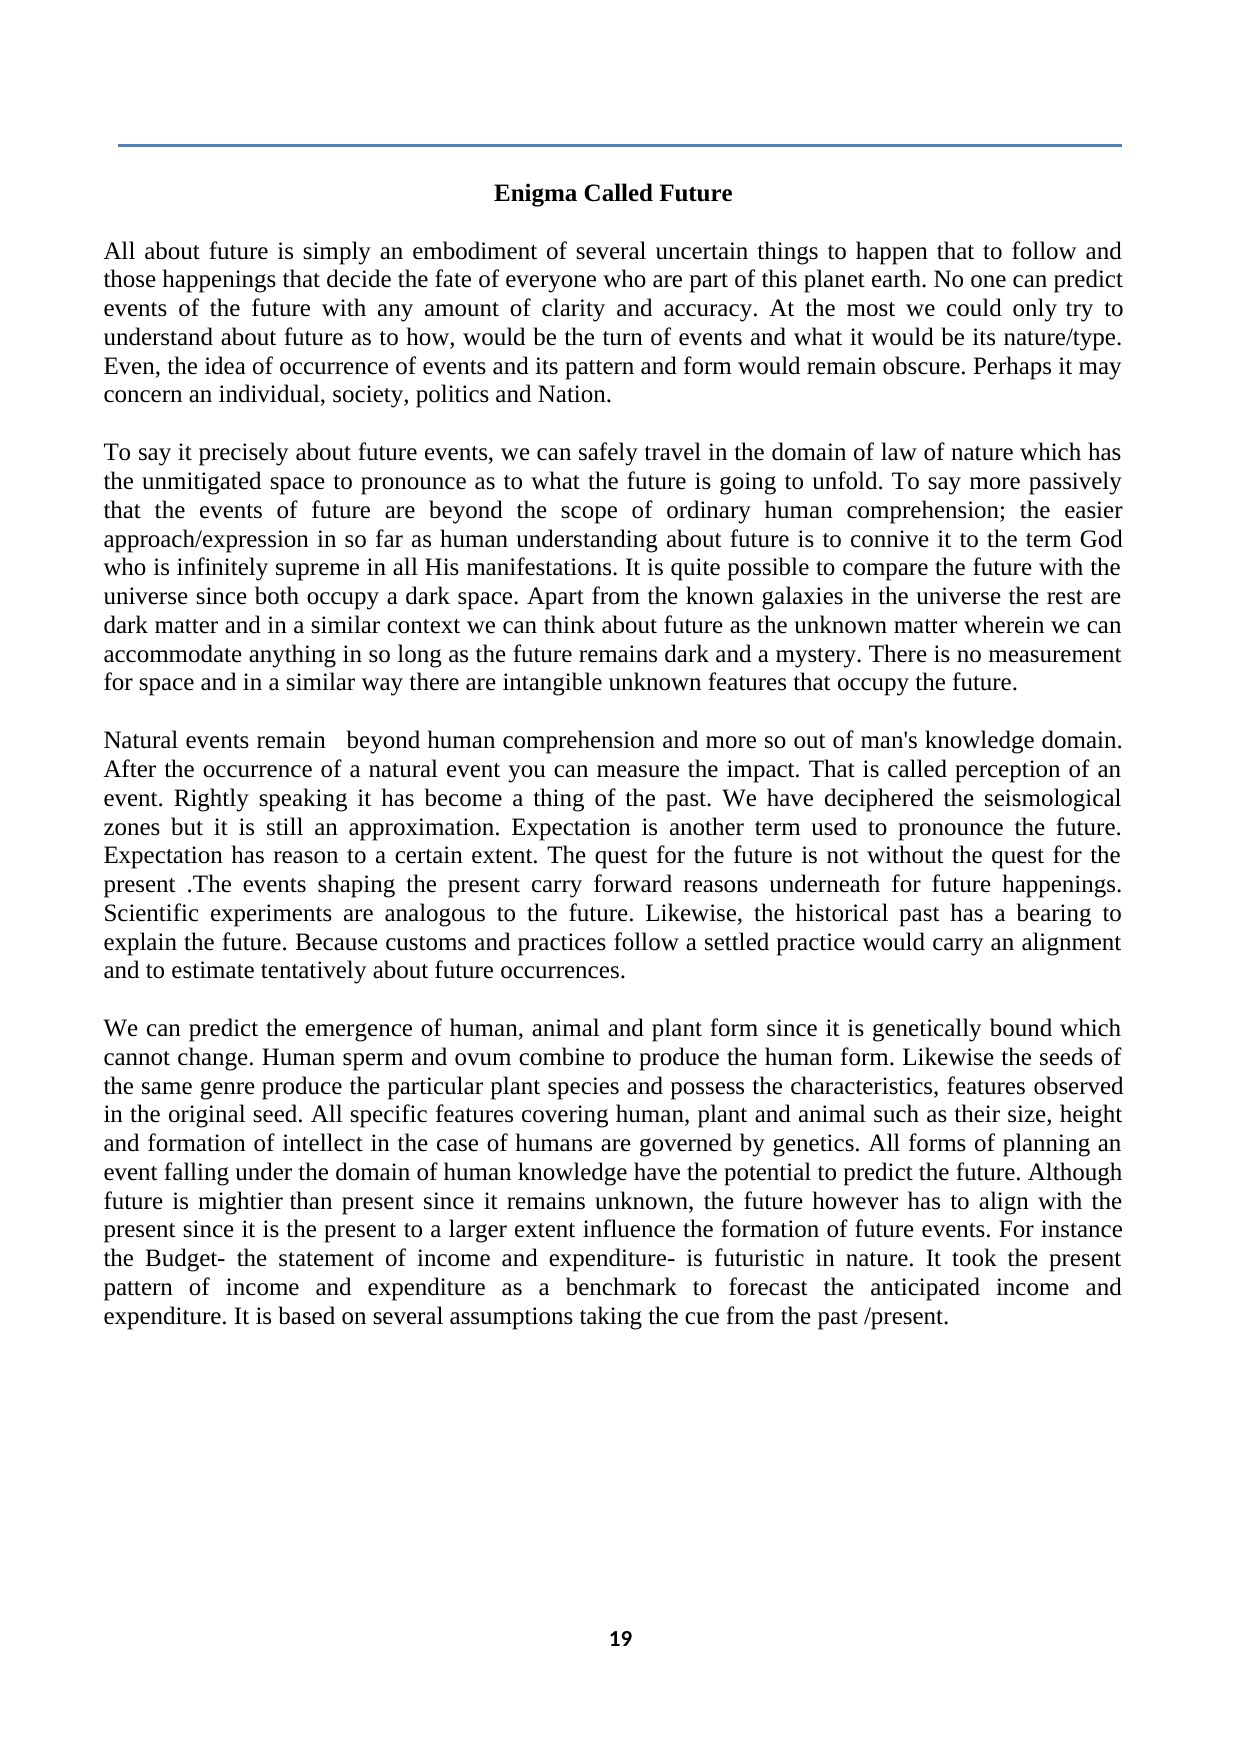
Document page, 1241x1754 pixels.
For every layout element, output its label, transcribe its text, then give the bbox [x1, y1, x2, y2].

text To say it precisely about future events, we can safely travel in the domain of law of nature which has the unmitigated space to pronounce as to what the future is going to unfold. To say more passively that the events of future are beyond the scope of ordinary human comprehension; the easier approach/expression in so far as human understanding about future is to connive it to the term God who is infinitely supreme in all His manifestations. It is quite possible to compare the future with the universe since both occupy a dark space. Apart from the known galaxies in the universe the rest are dark matter and in a similar context we can think about future as the unknown matter wherein we can accommodate anything in so long as the future remains dark and a mystery. There is no measurement for space and in a similar way there are intangible unknown features that occupy the future. [103, 437, 1123, 696]
text We can predict the emergence of human, animal and plant form since it is genetically bound which cannot change. Human sperm and ovum combine to produce the human form. Likewise the seeds of the same genre produce the particular plant species and possess the characteristics, features observed in the original seed. All specific features covering human, plant and animal such as their size, height and formation of intellect in the case of humans are governed by genetics. All forms of planning an event falling under the domain of human knowledge have the potential to predict the future. Although future is mightier than present since it remains unknown, the future however has to align with the present since it is the present to a larger extent influence the formation of future events. For instance the Budget- the statement of income and expenditure- is futuristic in nature. It took the present pattern of income and expenditure as a benchmark to forecast the anticipated income and expenditure. It is based on several assumptions taking the cue from the past /present. [103, 1013, 1123, 1329]
text All about future is simply an embodiment of several uncertain things to happen that to follow and those happenings that decide the fate of everyone who are part of this planet earth. No one can predict events of the future with any amount of clarity and accuracy. At the most we could only try to understand about future as to how, would be the turn of events and what it would be its nature/type. Even, the idea of occurrence of events and its pattern and form would remain obscure. Perhaps it may concern an individual, society, politics and Nation. [103, 236, 1123, 408]
subtitle Enigma Called Future [103, 178, 1123, 207]
text Natural events remain beyond human comprehension and more so out of man's knowledge domain. After the occurrence of a natural event you can measure the impact. That is called perception of an event. Rightly speaking it has become a thing of the past. We have deciphered the seismological zones but it is still an approximation. Expectation is another term used to pronounce the future. Expectation has reason to a certain extent. The quest for the future is not without the quest for the present .The events shaping the present carry forward reasons underneath for future happenings. Scientific experiments are analogous to the future. Likewise, the historical past has a bearing to explain the future. Because customs and practices follow a settled practice would carry an alignment and to estimate tentatively about future occurrences. [103, 725, 1123, 984]
